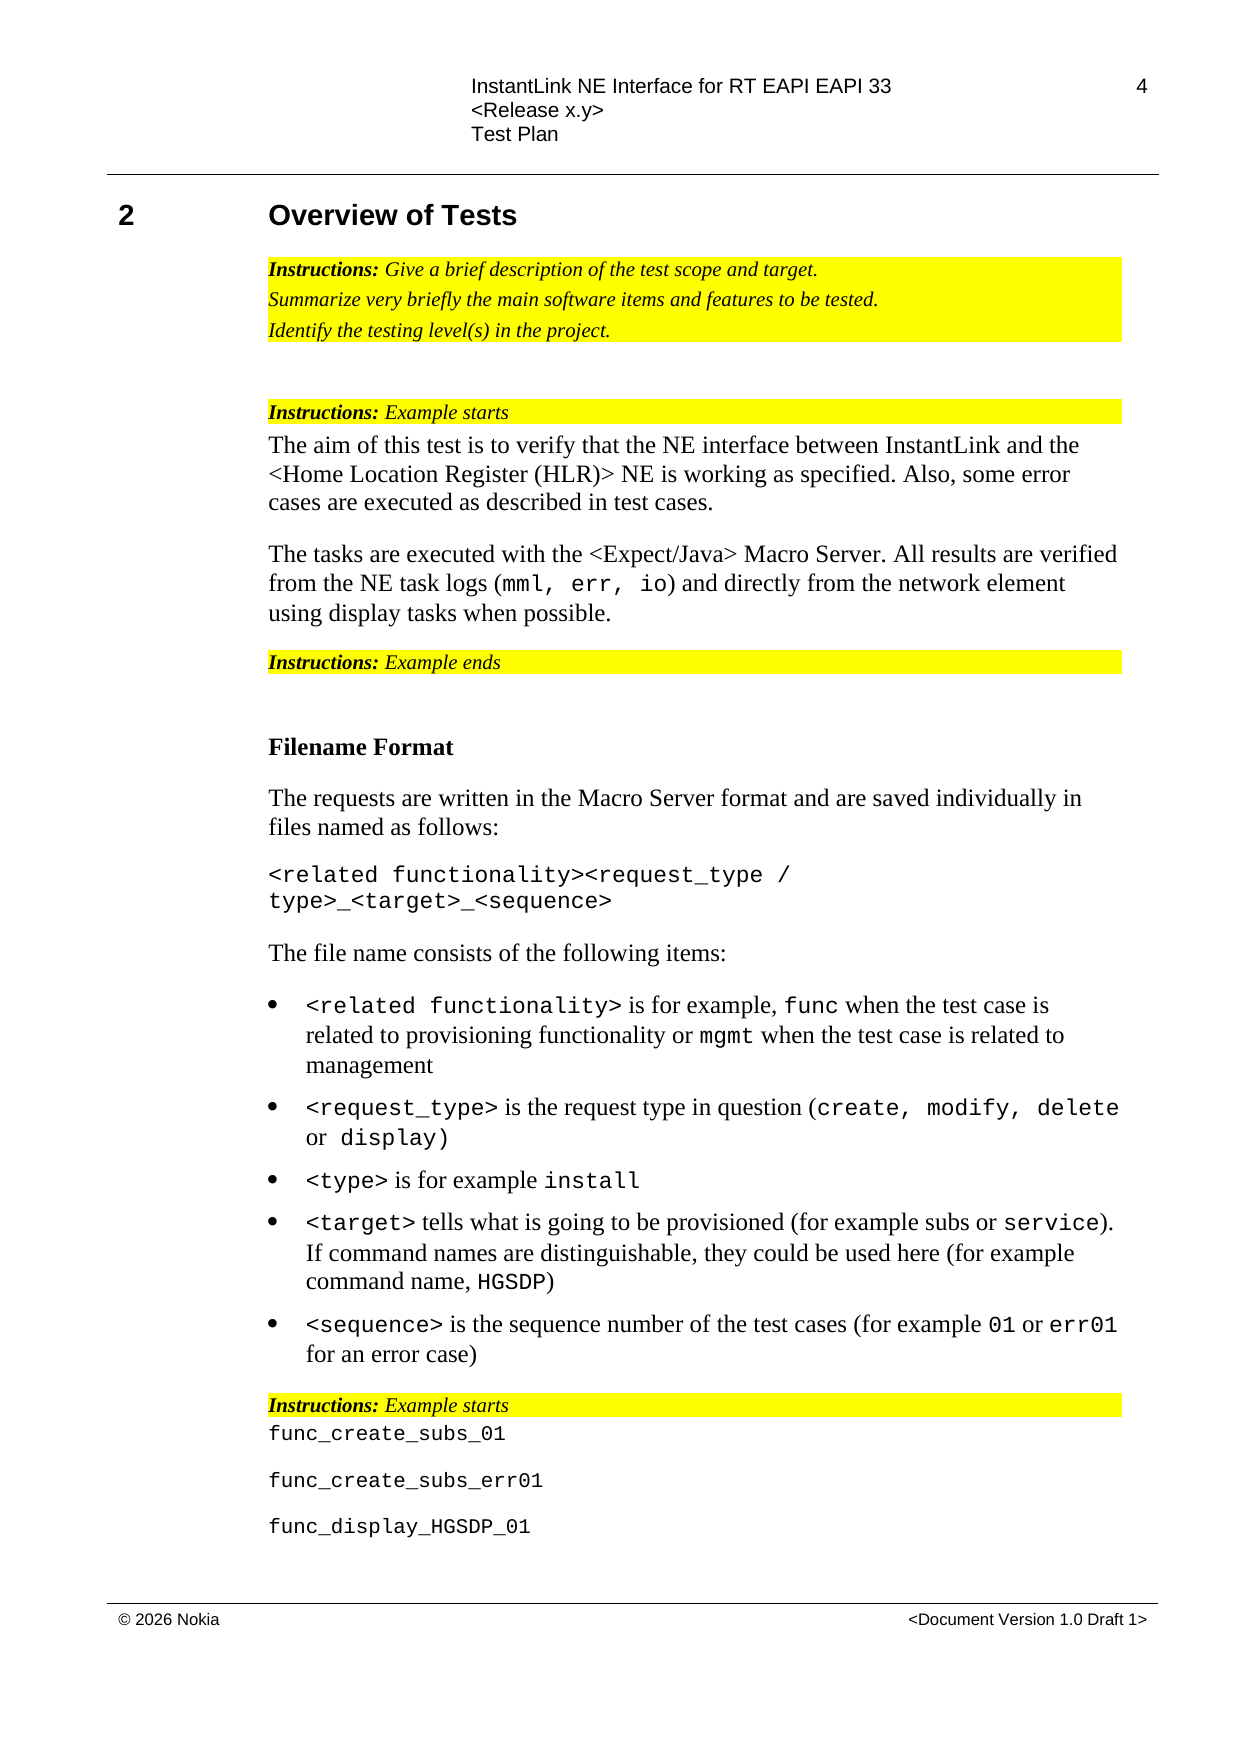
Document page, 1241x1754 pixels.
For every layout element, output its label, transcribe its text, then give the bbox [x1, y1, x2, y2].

text The file name consists of the following items: [268, 938, 1122, 967]
text <related functionality> is for example, func when the test case is related to provisioning functionality or mgmt when the test case is related to management [268, 990, 1122, 1079]
text The requests are written in the Macro Server format and are saved individually in files named as follows: [268, 783, 1122, 841]
text func_display_HGSDP_01 [268, 1517, 1122, 1540]
text <target> tells what is going to be provisioned (for example subs or service). If command names are distinguishable, they could be used here (for example command name, HGSDP) [268, 1207, 1122, 1297]
list Summarize very briefly the main software items and features to be tested. [268, 287, 1122, 311]
text Filename Format [268, 732, 1122, 760]
list Example ends [268, 650, 1122, 674]
text The tasks are executed with the <Expect/Java> Macro Server. All results are verified from the NE task logs (mml, err, io) and directly from the network element using display tasks when possible. [268, 539, 1122, 627]
text <type> is for example install [268, 1165, 1122, 1195]
text <request_type> is the request type in question (create, modify, delete or display) [268, 1092, 1122, 1152]
text <sequence> is the sequence number of the test cases (for example 01 or err01 for an error case) [268, 1309, 1122, 1368]
list Example starts [268, 1393, 1122, 1417]
text <related functionality><request_type / type>_<target>_<sequence> [268, 864, 1122, 916]
list Identify the testing level(s) in the project. [268, 318, 1122, 342]
text func_create_subs_err01 [268, 1470, 1122, 1494]
subtitle Overview of Tests [118, 198, 1122, 232]
text The aim of this test is to verify that the NE interface between InstantLink and the <Home Location Register (HLR)> NE is working as specified. Also, some error cases are executed as described in test cases. [268, 430, 1122, 516]
text func_create_subs_01 [268, 1423, 1122, 1447]
list Example starts [268, 399, 1122, 424]
list Give a brief description of the test scope and target. [268, 257, 1122, 281]
